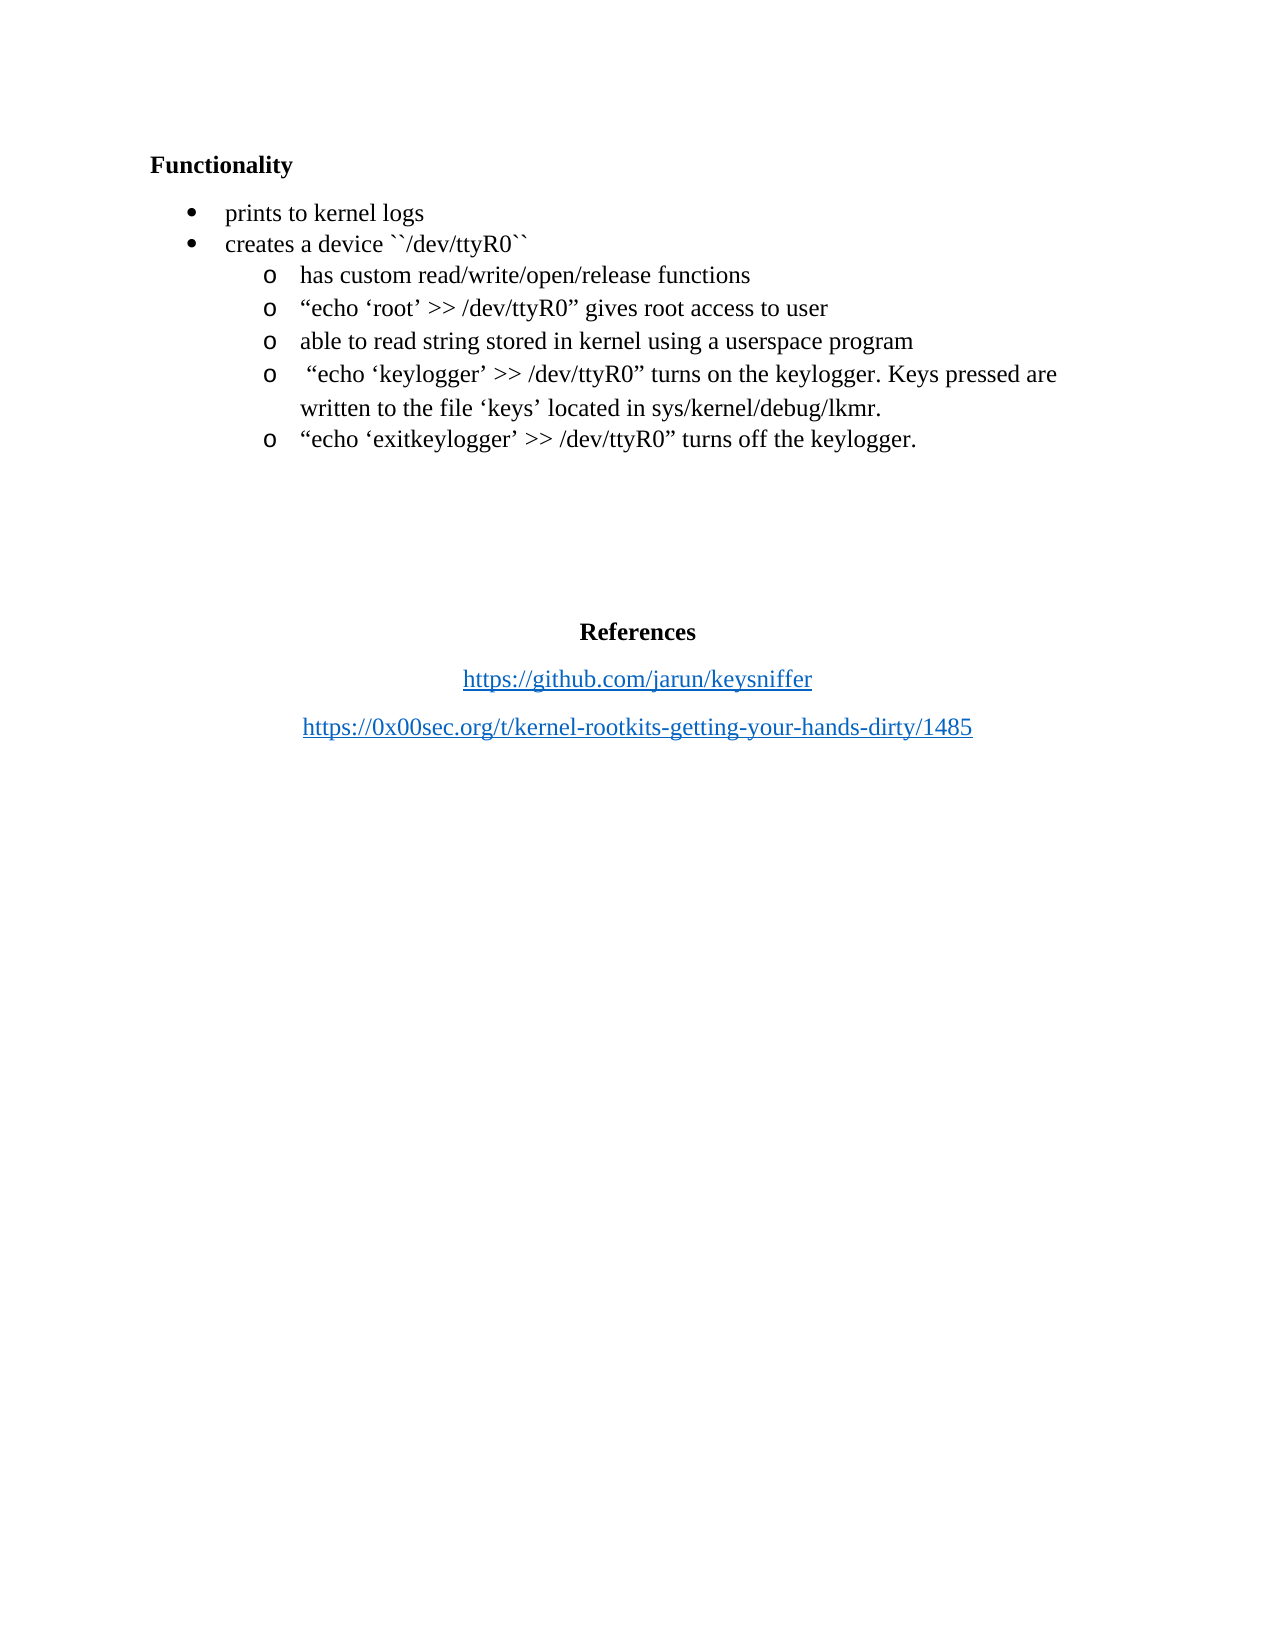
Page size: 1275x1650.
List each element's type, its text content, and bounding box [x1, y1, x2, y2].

list “echo ‘keylogger’ >> /dev/ttyR0” turns on the keylogger. Keys pressed are written to the file ‘keys’ located in sys/kernel/debug/lkmr. [262, 359, 1125, 421]
text https://github.com/jarun/keysniffer [150, 664, 1125, 693]
list “echo ‘root’ >> /dev/ttyR0” gives root access to user [262, 293, 1125, 324]
text Functionality [150, 150, 1125, 179]
list able to read string stored in kernel using a userspace program [262, 326, 1125, 357]
text References [150, 617, 1125, 645]
list “echo ‘exitkeylogger’ >> /dev/ttyR0” turns off the keylogger. [262, 424, 1125, 454]
text https://0x00sec.org/t/kernel-rootkits-getting-your-hands-dirty/1485 [150, 712, 1125, 741]
list creates a device ``/dev/ttyR0`` [187, 229, 1125, 257]
list has custom read/write/open/release functions [262, 260, 1125, 291]
list prints to kernel logs [187, 198, 1125, 226]
